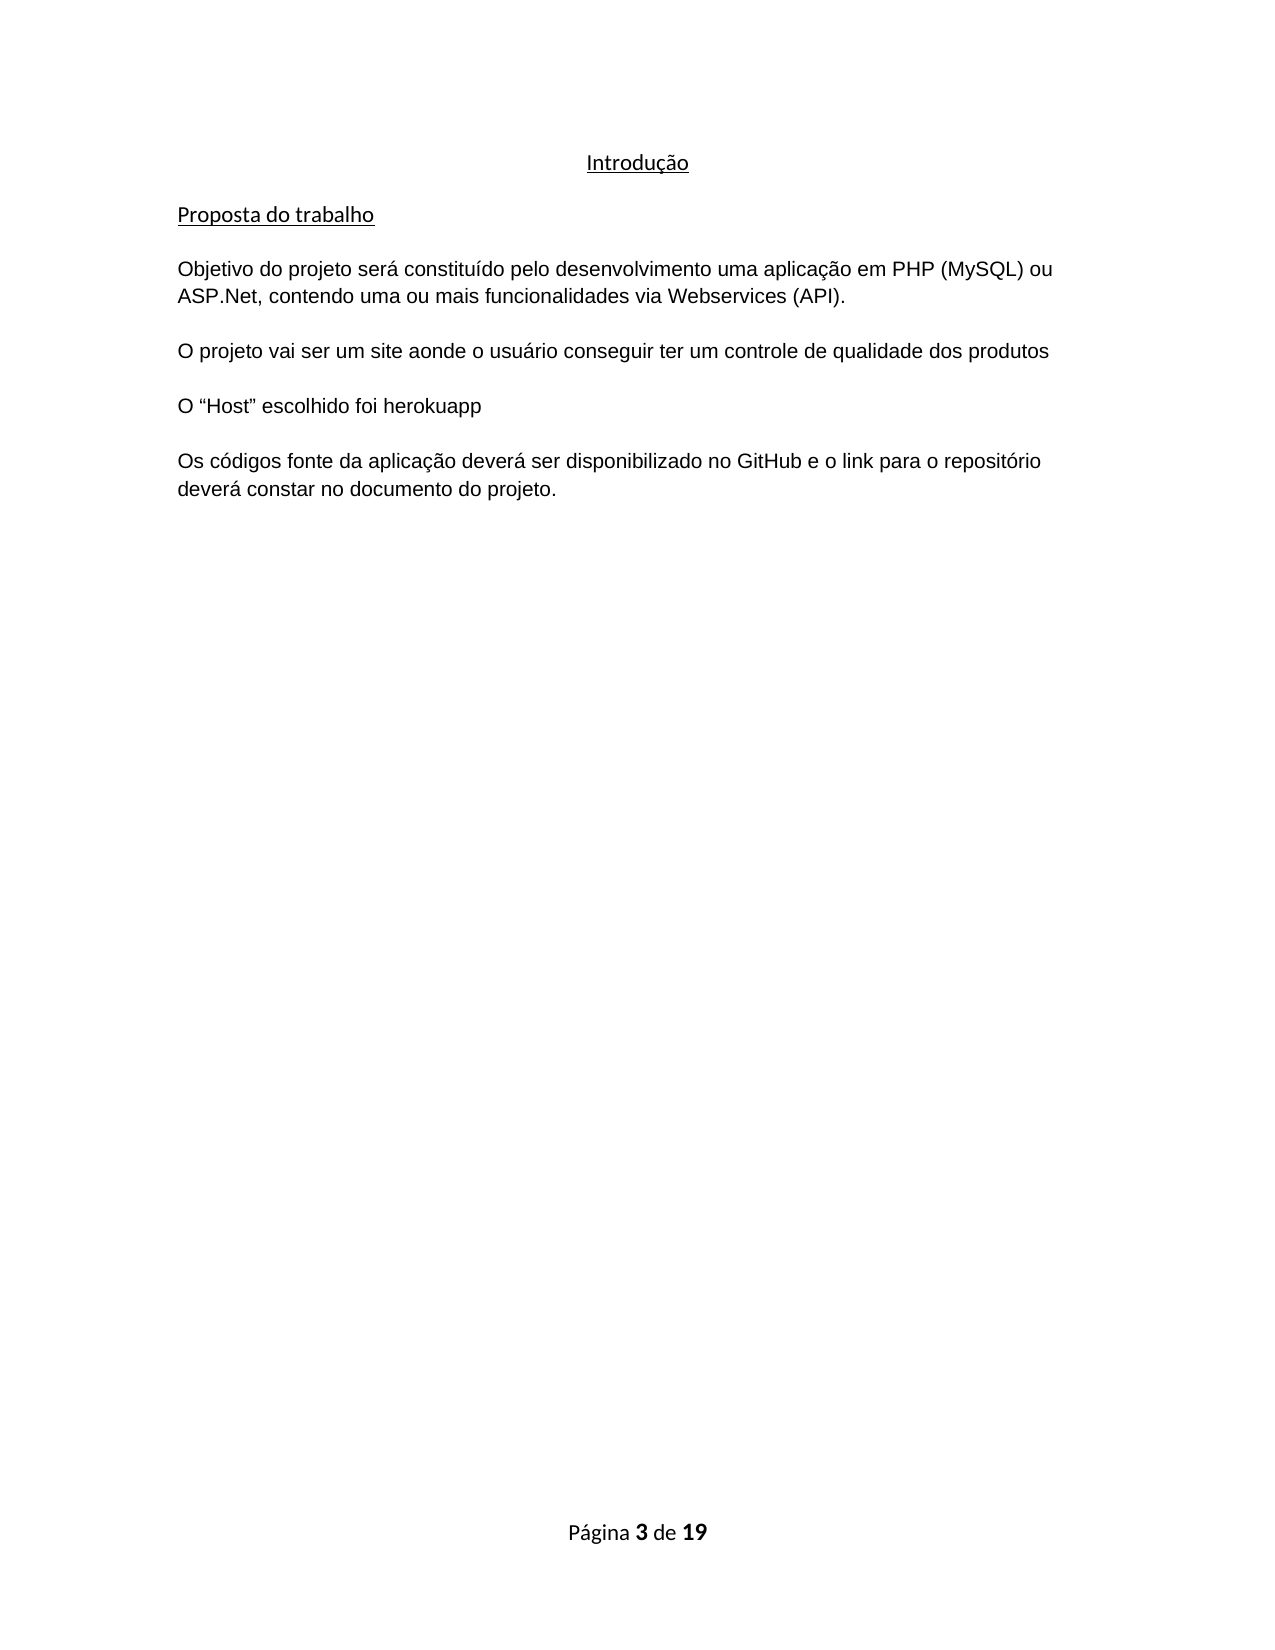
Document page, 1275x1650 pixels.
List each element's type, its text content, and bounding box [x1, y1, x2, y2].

text Objetivo do projeto será constituído pelo desenvolvimento uma aplicação em PHP (MySQL) ou ASP.Net, contendo uma ou mais funcionalidades via Webservices (API). O projeto vai ser um site aonde o usuário conseguir ter um controle de qualidade dos produtos O “Host” escolhido foi herokuapp Os códigos fonte da aplicação deverá ser disponibilizado no GitHub e o link para o repositório deverá constar no documento do projeto. [177, 257, 1098, 501]
text Introdução [177, 148, 1098, 176]
text Proposta do trabalho [177, 201, 1098, 229]
